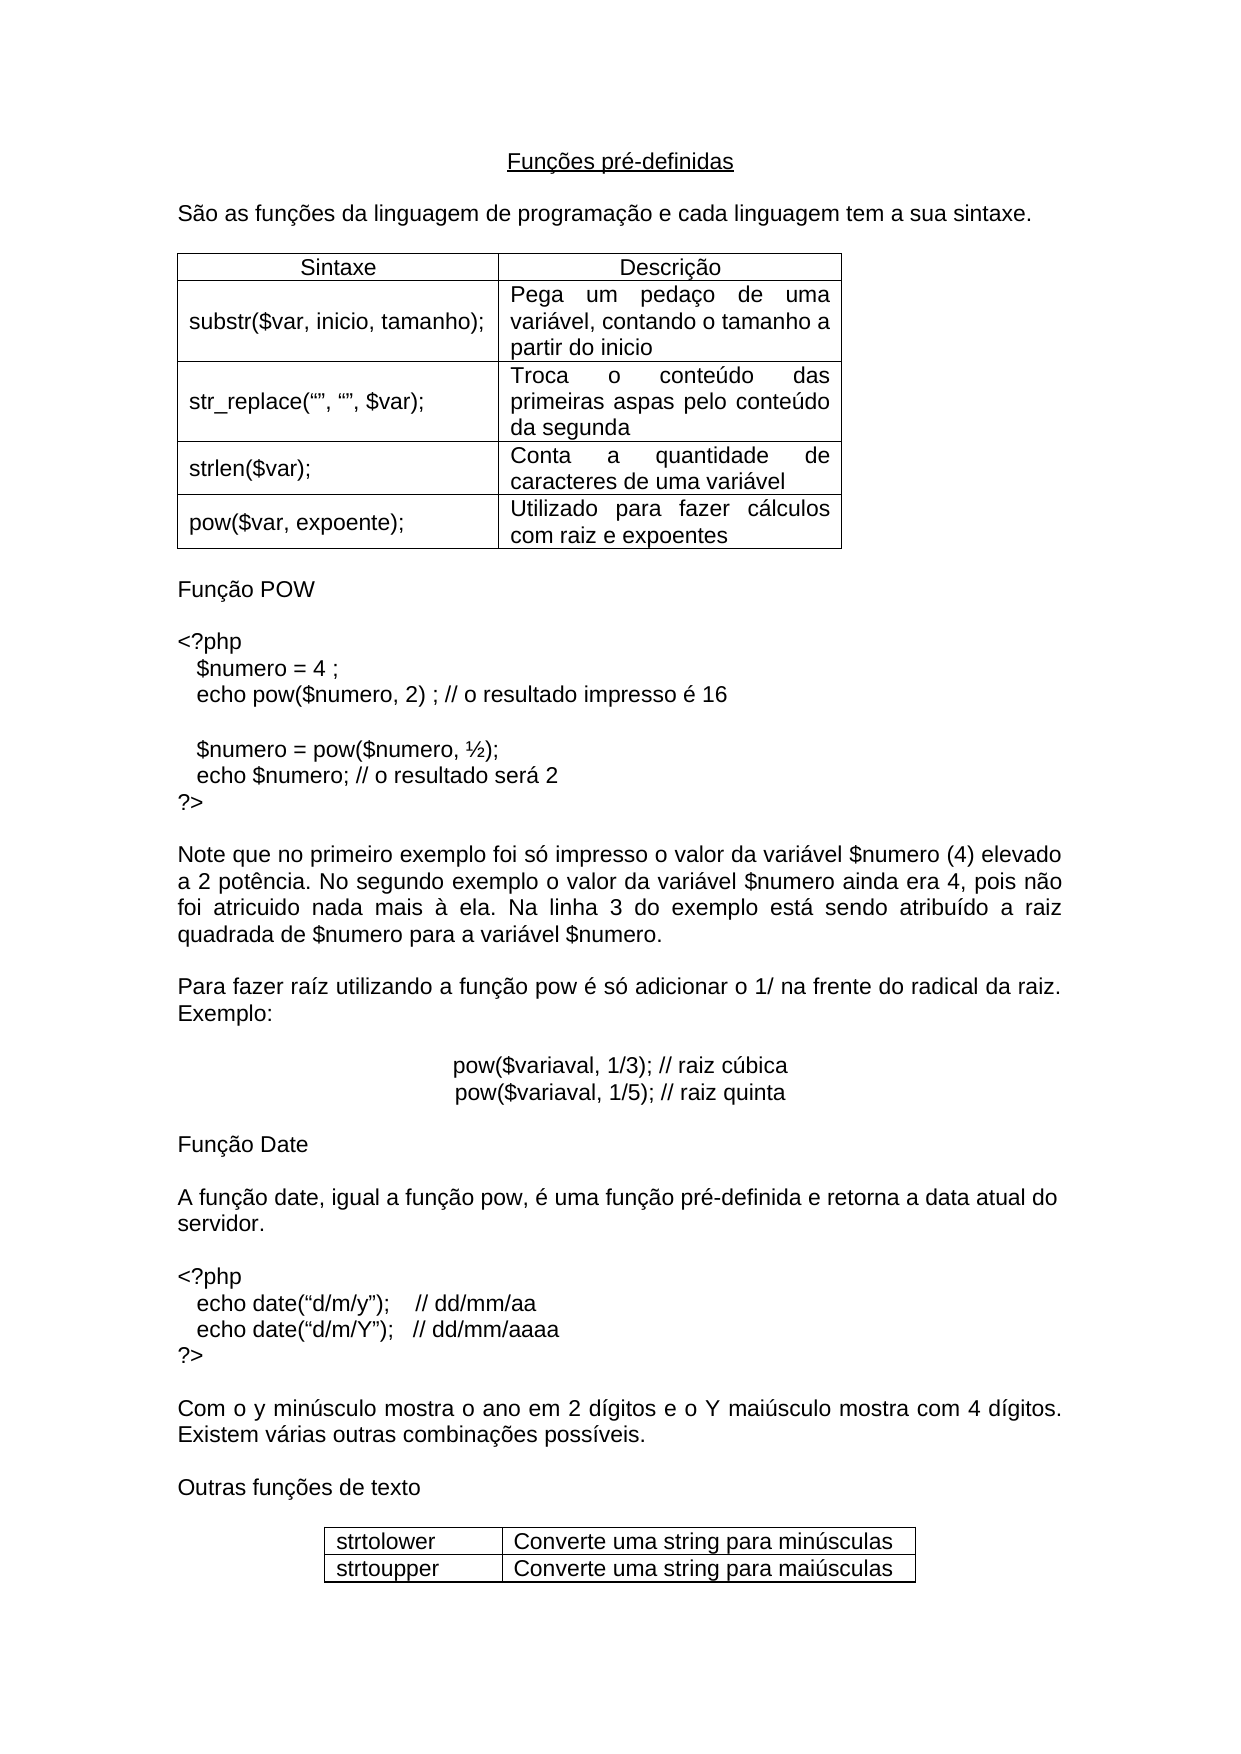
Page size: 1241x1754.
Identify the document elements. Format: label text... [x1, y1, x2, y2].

text Para fazer raíz utilizando a função pow é só adicionar o 1/ na frente do radical da raiz. Exemplo: [177, 973, 1063, 1026]
table_cell strtoupper [325, 1555, 502, 1581]
text São as funções da linguagem de programação e cada linguagem tem a sua sintaxe. [177, 200, 1063, 227]
text Note que no primeiro exemplo foi só impresso o valor da variável $numero (4) elevado a 2 potência. No segundo exemplo o valor da variável $numero ainda era 4, pois não foi atricuido nada mais à ela. Na linha 3 do exemplo está sendo atribuído a raiz quadrada de $numero para a variável $numero. [177, 841, 1063, 947]
table_cell str_replace(“”, “”, $var); [178, 362, 498, 441]
table_cell Troca o conteúdo das primeiras aspas pelo conteúdo da segunda [499, 362, 841, 441]
text Função Date [177, 1131, 1063, 1158]
text Outras funções de texto [177, 1474, 1063, 1500]
text ?> [177, 789, 1063, 815]
table_cell substr($var, inicio, tamanho); [178, 281, 498, 361]
text $numero = pow($numero, ½); [177, 736, 1063, 762]
table_header Converte uma string para minúsculas [503, 1528, 915, 1554]
table_cell Pega um pedaço de uma variável, contando o tamanho a partir do inicio [499, 281, 841, 361]
text pow($variaval, 1/5); // raiz quinta [177, 1079, 1063, 1105]
text Funções pré-definidas [177, 148, 1063, 174]
text Com o y minúsculo mostra o ano em 2 dígitos e o Y maiúsculo mostra com 4 dígitos. Existem várias outras combinações possíveis. [177, 1395, 1063, 1448]
text echo pow($numero, 2) ; // o resultado impresso é 16 [177, 681, 1063, 707]
text <?php [177, 628, 1063, 654]
table_cell Utilizado para fazer cálculos com raiz e expoentes [499, 495, 841, 548]
text ?> [177, 1342, 1063, 1368]
table_header Sintaxe [178, 254, 498, 280]
table_cell Conta a quantidade de caracteres de uma variável [499, 442, 841, 494]
text A função date, igual a função pow, é uma função pré-definida e retorna a data atual do servidor. [177, 1184, 1063, 1237]
text echo $numero; // o resultado será 2 [177, 762, 1063, 789]
table_header strtolower [325, 1528, 502, 1554]
text echo date(“d/m/y”); // dd/mm/aa [177, 1289, 1063, 1316]
table_cell pow($var, expoente); [178, 495, 498, 548]
text $numero = 4 ; [177, 654, 1063, 681]
text pow($variaval, 1/3); // raiz cúbica [177, 1052, 1063, 1079]
table_cell Converte uma string para maiúsculas [503, 1555, 915, 1581]
text <?php [177, 1263, 1063, 1289]
text Função POW [177, 576, 1063, 602]
text echo date(“d/m/Y”); // dd/mm/aaaa [177, 1316, 1063, 1342]
table_cell strlen($var); [178, 442, 498, 494]
table_header Descrição [499, 254, 841, 280]
